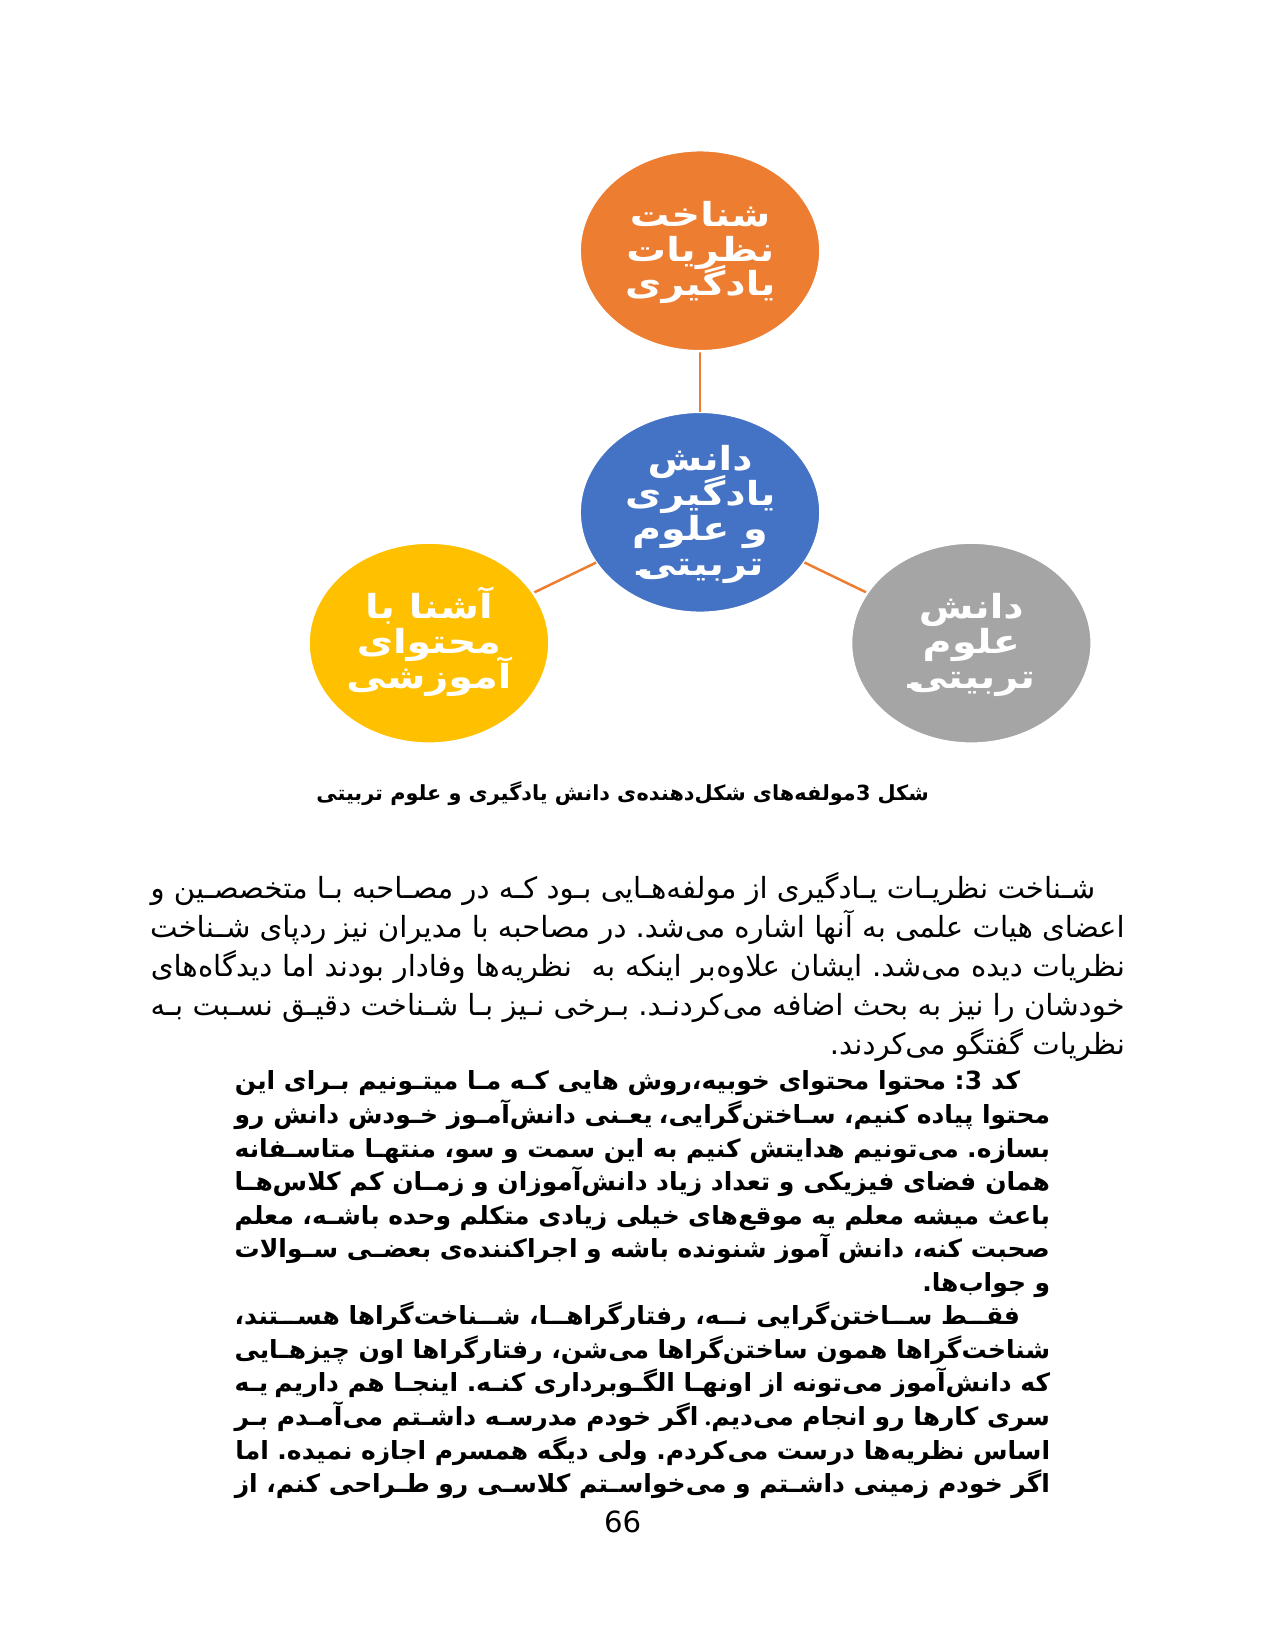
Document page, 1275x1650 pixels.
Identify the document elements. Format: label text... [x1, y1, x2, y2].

text کد 3: محتوا محتوای خوبیه،روش هایی که ما میتونیم برای این محتوا پیاده کنیم، ساختن‌گرایی، یعنی دانش‌آموز خودش دانش رو بسازه. می‌تونیم هدایتش کنیم به این سمت و سو، منتها متاسفانه همان فضای فیزیکی و تعداد زیاد دانش‌آموزان و زمان کم کلاس‌ها باعث میشه معلم یه موقع‌های خیلی زیادی متکلم وحده باشه، معلم صحبت کنه، دانش آموز شنونده باشه و اجراکننده‌ی بعضی سوالات و جواب‌ها. [234, 1067, 1050, 1297]
text شکل 3مولفه‌های شکل‌دهنده‌ی دانش یادگیری و علوم تربیتی [150, 781, 1125, 805]
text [234, 1301, 1050, 1498]
text شناخت نظریات یادگیری از مولفه‌هایی بود که در مصاحبه با متخصصین و اعضای هیات علمی به آنها اشاره می‌شد. در مصاحبه با مدیران نیز ردپای شناخت نظریات دیده می‌شد. ایشان علاوه‌بر اینکه به نظریه‌ها وفادار بودند اما دیدگاه‌های خودشان را نیز به بحث اضافه می‌کردند. برخی نیز با شناخت دقیق نسبت به نظریات گفتگو می‌کردند. [150, 872, 1125, 1062]
